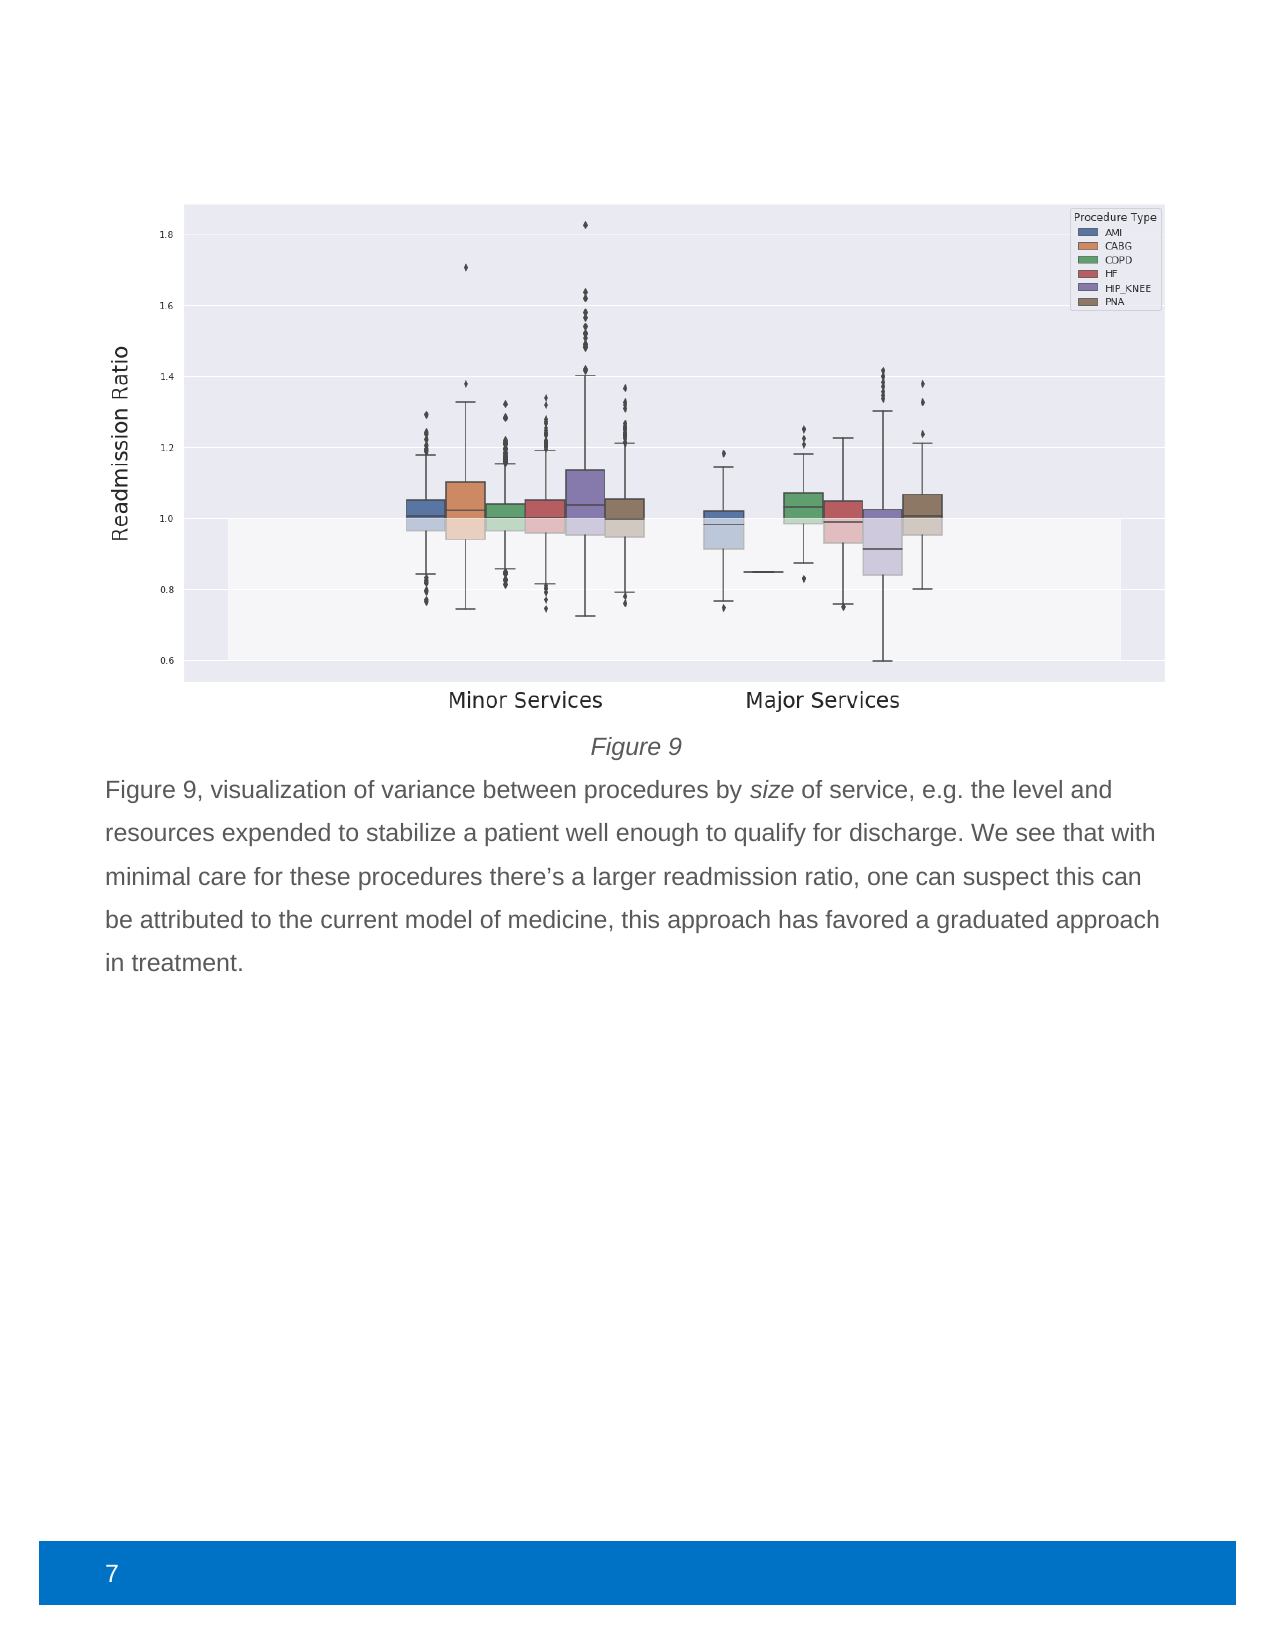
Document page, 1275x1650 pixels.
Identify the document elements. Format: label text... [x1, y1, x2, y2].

list Figure 9, visualization of variance between procedures by size of service, e.g. the level and resources expended to stabilize a patient well enough to qualify for discharge. We see that with minimal care for these procedures there’s a larger readmission ratio, one can suspect this can be attributed to the current model of medicine, this approach has favored a graduated approach in treatment. [105, 775, 1170, 977]
picture [105, 198, 1171, 718]
list Figure 9 [105, 732, 1170, 761]
